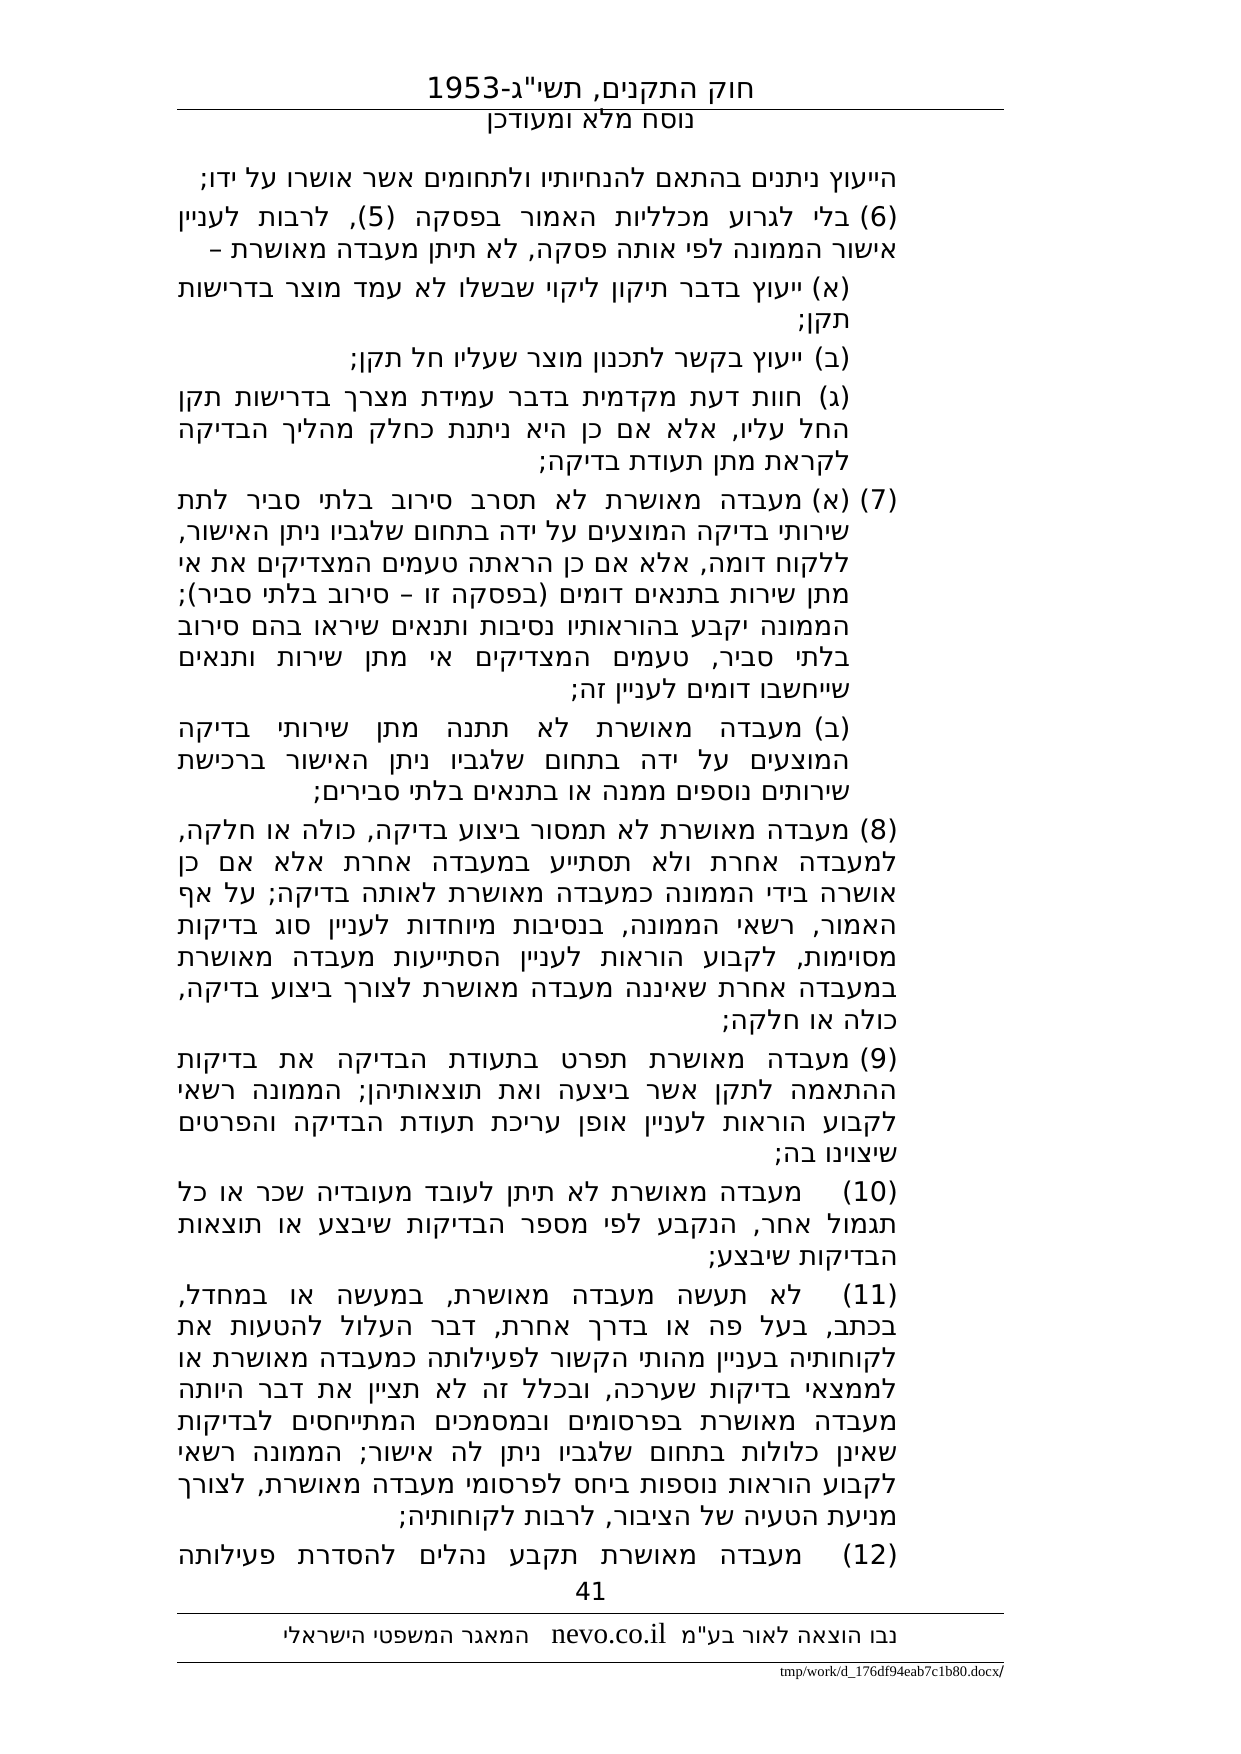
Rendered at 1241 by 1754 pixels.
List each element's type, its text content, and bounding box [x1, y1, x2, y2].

text (9) מעבדה מאושרת תפרט בתעודת הבדיקה את בדיקות ההתאמה לתקן אשר ביצעה ואת תוצאותיהן; הממונה רשאי לקבוע הוראות לעניין אופן עריכת תעודת הבדיקה והפרטים שיצוינו בה; [177, 1043, 898, 1169]
text (11) לא תעשה מעבדה מאושרת, במעשה או במחדל, בכתב, בעל פה או בדרך אחרת, דבר העלול להטעות את לקוחותיה בעניין מהותי הקשור לפעילותה כמעבדה מאושרת או לממצאי בדיקות שערכה, ובכלל זה לא תציין את דבר היותה מעבדה מאושרת בפרסומים ובמסמכים המתייחסים לבדיקות שאינן כלולות בתחום שלגביו ניתן לה אישור; הממונה רשאי לקבוע הוראות נוספות ביחס לפרסומי מעבדה מאושרת, לצורך מניעת הטעיה של הציבור, לרבות לקוחותיה; [177, 1279, 898, 1531]
text (ב) מעבדה מאושרת לא תתנה מתן שירותי בדיקה המוצעים על ידה בתחום שלגביו ניתן האישור ברכישת שירותים נוספים ממנה או בתנאים בלתי סבירים; [177, 712, 851, 807]
text (ב) ייעוץ בקשר לתכנון מוצר שעליו חל תקן; [177, 343, 851, 374]
text (ג) חוות דעת מקדמית בדבר עמידת מצרך בדרישות תקן החל עליו, אלא אם כן היא ניתנת כחלק מהליך הבדיקה לקראת מתן תעודת בדיקה; [177, 382, 851, 476]
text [177, 1539, 898, 1571]
text (7) (א) מעבדה מאושרת לא תסרב סירוב בלתי סביר לתת שירותי בדיקה המוצעים על ידה בתחום שלגביו ניתן האישור, ללקוח דומה, אלא אם כן הראתה טעמים המצדיקים את אי מתן שירות בתנאים דומים (בפסקה זו – סירוב בלתי סביר); הממונה יקבע בהוראותיו נסיבות ותנאים שיראו בהם סירוב בלתי סביר, טעמים המצדיקים אי מתן שירות ותנאים שייחשבו דומים לעניין זה; [177, 484, 898, 705]
text (8) מעבדה מאושרת לא תמסור ביצוע בדיקה, כולה או חלקה, למעבדה אחרת ולא תסתייע במעבדה אחרת אלא אם כן אושרה בידי הממונה כמעבדה מאושרת לאותה בדיקה; על אף האמור, רשאי הממונה, בנסיבות מיוחדות לעניין סוג בדיקות מסוימות, לקבוע הוראות לעניין הסתייעות מעבדה מאושרת במעבדה אחרת שאיננה מעבדה מאושרת לצורך ביצוע בדיקה, כולה או חלקה; [177, 814, 898, 1036]
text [177, 162, 898, 194]
text (10) מעבדה מאושרת לא תיתן לעובד מעובדיה שכר או כל תגמול אחר, הנקבע לפי מספר הבדיקות שיבצע או תוצאות הבדיקות שיבצע; [177, 1177, 898, 1271]
text (א) ייעוץ בדבר תיקון ליקוי שבשלו לא עמד מוצר בדרישות תקן; [177, 272, 851, 335]
text (6) בלי לגרוע מכלליות האמור בפסקה (5), לרבות לעניין אישור הממונה לפי אותה פסקה, לא תיתן מעבדה מאושרת – [177, 201, 898, 264]
